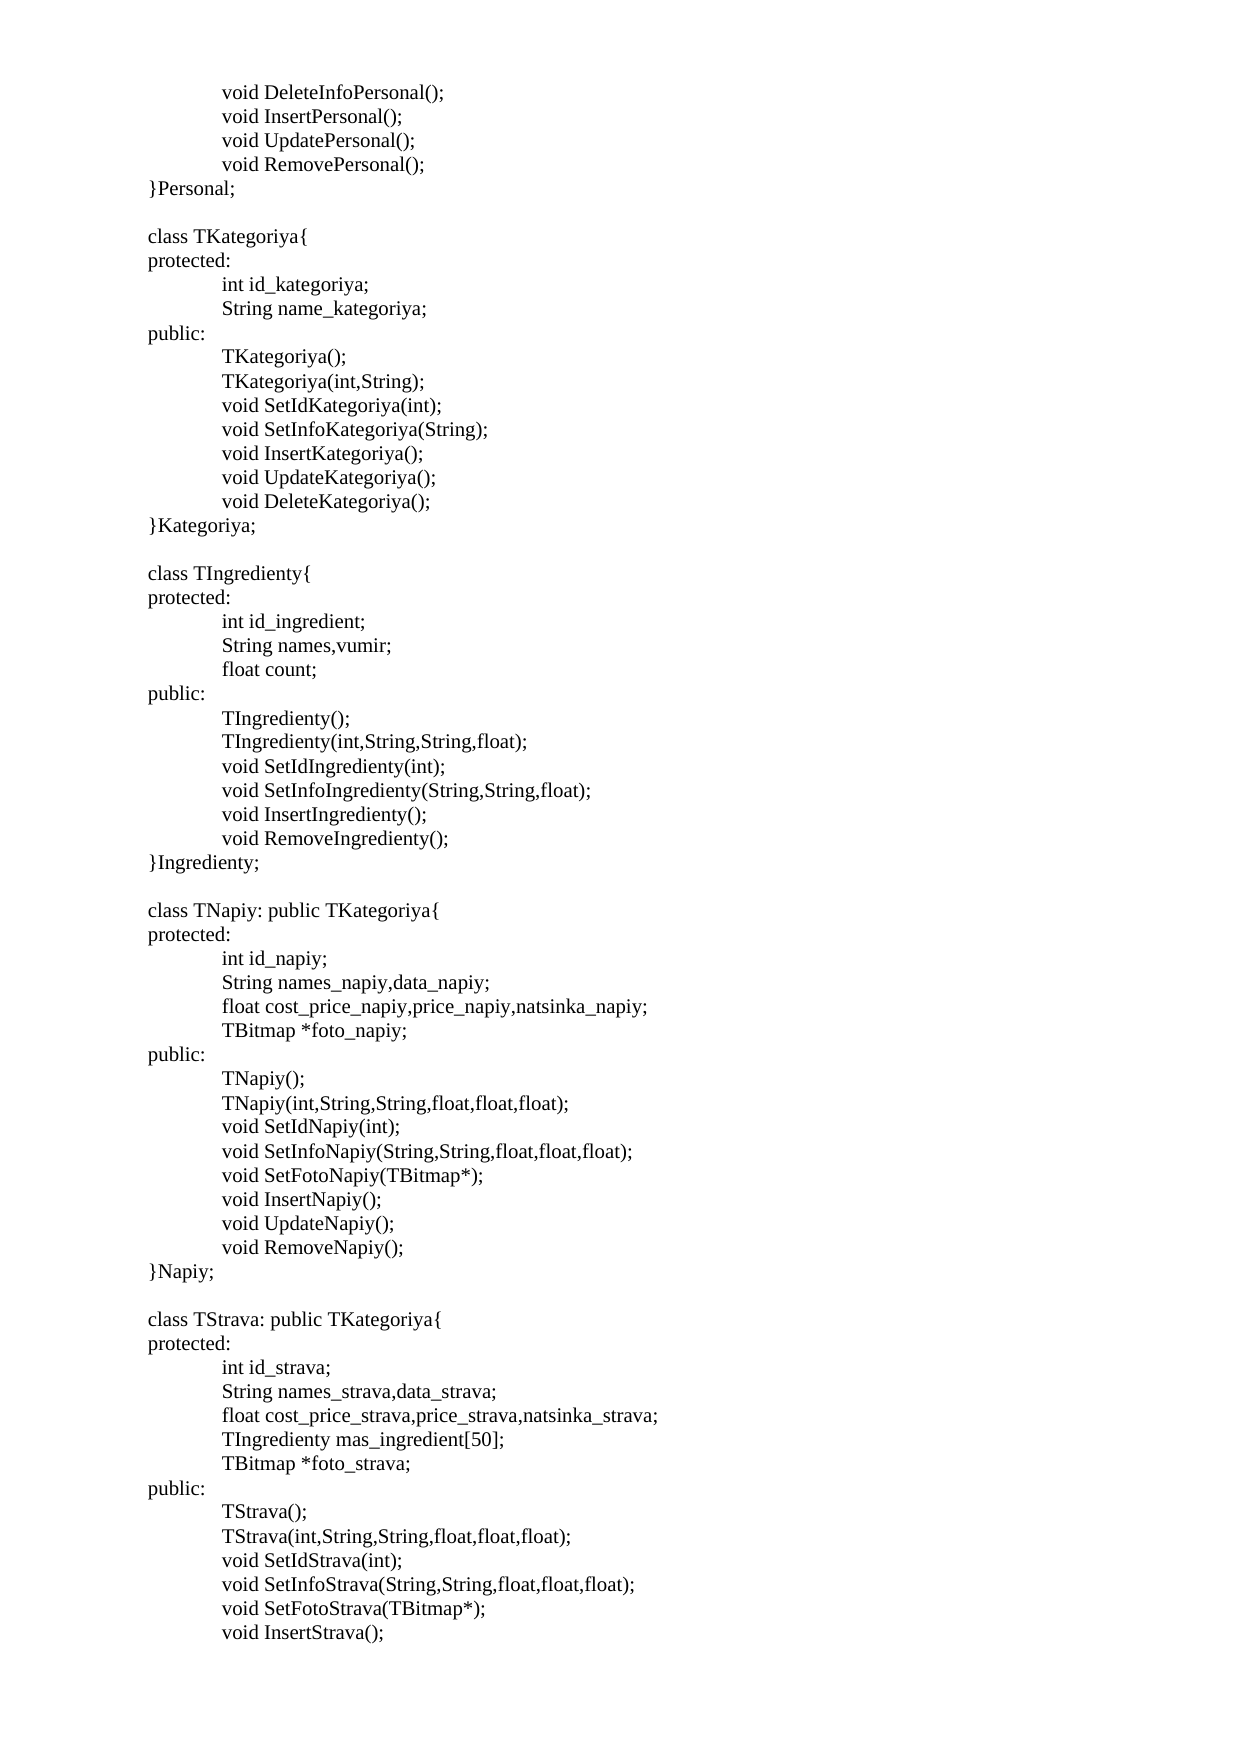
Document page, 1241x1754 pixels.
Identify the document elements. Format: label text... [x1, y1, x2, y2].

text void UpdateKategoriya(); [148, 465, 1181, 489]
text public: [148, 1475, 1181, 1499]
text public: [148, 681, 1181, 705]
text }Personal; [148, 176, 1181, 200]
text void DeleteInfoPersonal(); [148, 80, 1181, 104]
text void SetInfoKategoriya(String); [148, 417, 1181, 441]
text void RemovePersonal(); [148, 152, 1181, 176]
text void SetInfoIngredienty(String,String,float); [148, 778, 1181, 802]
text void SetFotoStrava(TBitmap*); [148, 1596, 1181, 1620]
text String name_kategoriya; [148, 296, 1181, 320]
text int id_kategoriya; [148, 272, 1181, 296]
text }Kategoriya; [148, 513, 1181, 537]
text class TKategoriya{ [148, 224, 1181, 248]
text TNapiy(); [148, 1066, 1181, 1090]
text void InsertPersonal(); [148, 104, 1181, 128]
text TBitmap *foto_napiy; [148, 1018, 1181, 1042]
text TKategoriya(); [148, 344, 1181, 368]
text }Ingredienty; [148, 850, 1181, 874]
text void SetInfoStrava(String,String,float,float,float); [148, 1572, 1181, 1596]
text void InsertNapiy(); [148, 1187, 1181, 1211]
text void UpdateNapiy(); [148, 1211, 1181, 1235]
text int id_ingredient; [148, 609, 1181, 633]
text String names_napiy,data_napiy; [148, 970, 1181, 994]
text float count; [148, 657, 1181, 681]
text TIngredienty(int,String,String,float); [148, 729, 1181, 753]
text String names,vumir; [148, 633, 1181, 657]
text protected: [148, 585, 1181, 609]
text TKategoriya(int,String); [148, 368, 1181, 393]
text float cost_price_strava,price_strava,natsinka_strava; [148, 1403, 1181, 1427]
text void InsertStrava(); [148, 1620, 1181, 1644]
text float cost_price_napiy,price_napiy,natsinka_napiy; [148, 994, 1181, 1018]
text void InsertKategoriya(); [148, 441, 1181, 465]
text }Napiy; [148, 1259, 1181, 1283]
text int id_napiy; [148, 946, 1181, 970]
text TStrava(); [148, 1499, 1181, 1523]
text void SetIdNapiy(int); [148, 1114, 1181, 1138]
text TNapiy(int,String,String,float,float,float); [148, 1090, 1181, 1114]
text void DeleteKategoriya(); [148, 489, 1181, 513]
text void RemoveNapiy(); [148, 1235, 1181, 1259]
text protected: [148, 248, 1181, 272]
text TBitmap *foto_strava; [148, 1451, 1181, 1475]
text TStrava(int,String,String,float,float,float); [148, 1523, 1181, 1548]
text TIngredienty mas_ingredient[50]; [148, 1427, 1181, 1451]
text void SetIdStrava(int); [148, 1548, 1181, 1572]
text class TIngredienty{ [148, 561, 1181, 585]
text protected: [148, 922, 1181, 946]
text void SetIdKategoriya(int); [148, 393, 1181, 417]
text void InsertIngredienty(); [148, 802, 1181, 826]
text void RemoveIngredienty(); [148, 826, 1181, 850]
text TIngredienty(); [148, 705, 1181, 729]
text protected: [148, 1331, 1181, 1355]
text int id_strava; [148, 1355, 1181, 1379]
text void SetIdIngredienty(int); [148, 753, 1181, 778]
text class TStrava: public TKategoriya{ [148, 1307, 1181, 1331]
text void UpdatePersonal(); [148, 128, 1181, 152]
text public: [148, 1042, 1181, 1066]
text class TNapiy: public TKategoriya{ [148, 898, 1181, 922]
text void SetInfoNapiy(String,String,float,float,float); [148, 1138, 1181, 1163]
text public: [148, 320, 1181, 344]
text String names_strava,data_strava; [148, 1379, 1181, 1403]
text void SetFotoNapiy(TBitmap*); [148, 1163, 1181, 1187]
